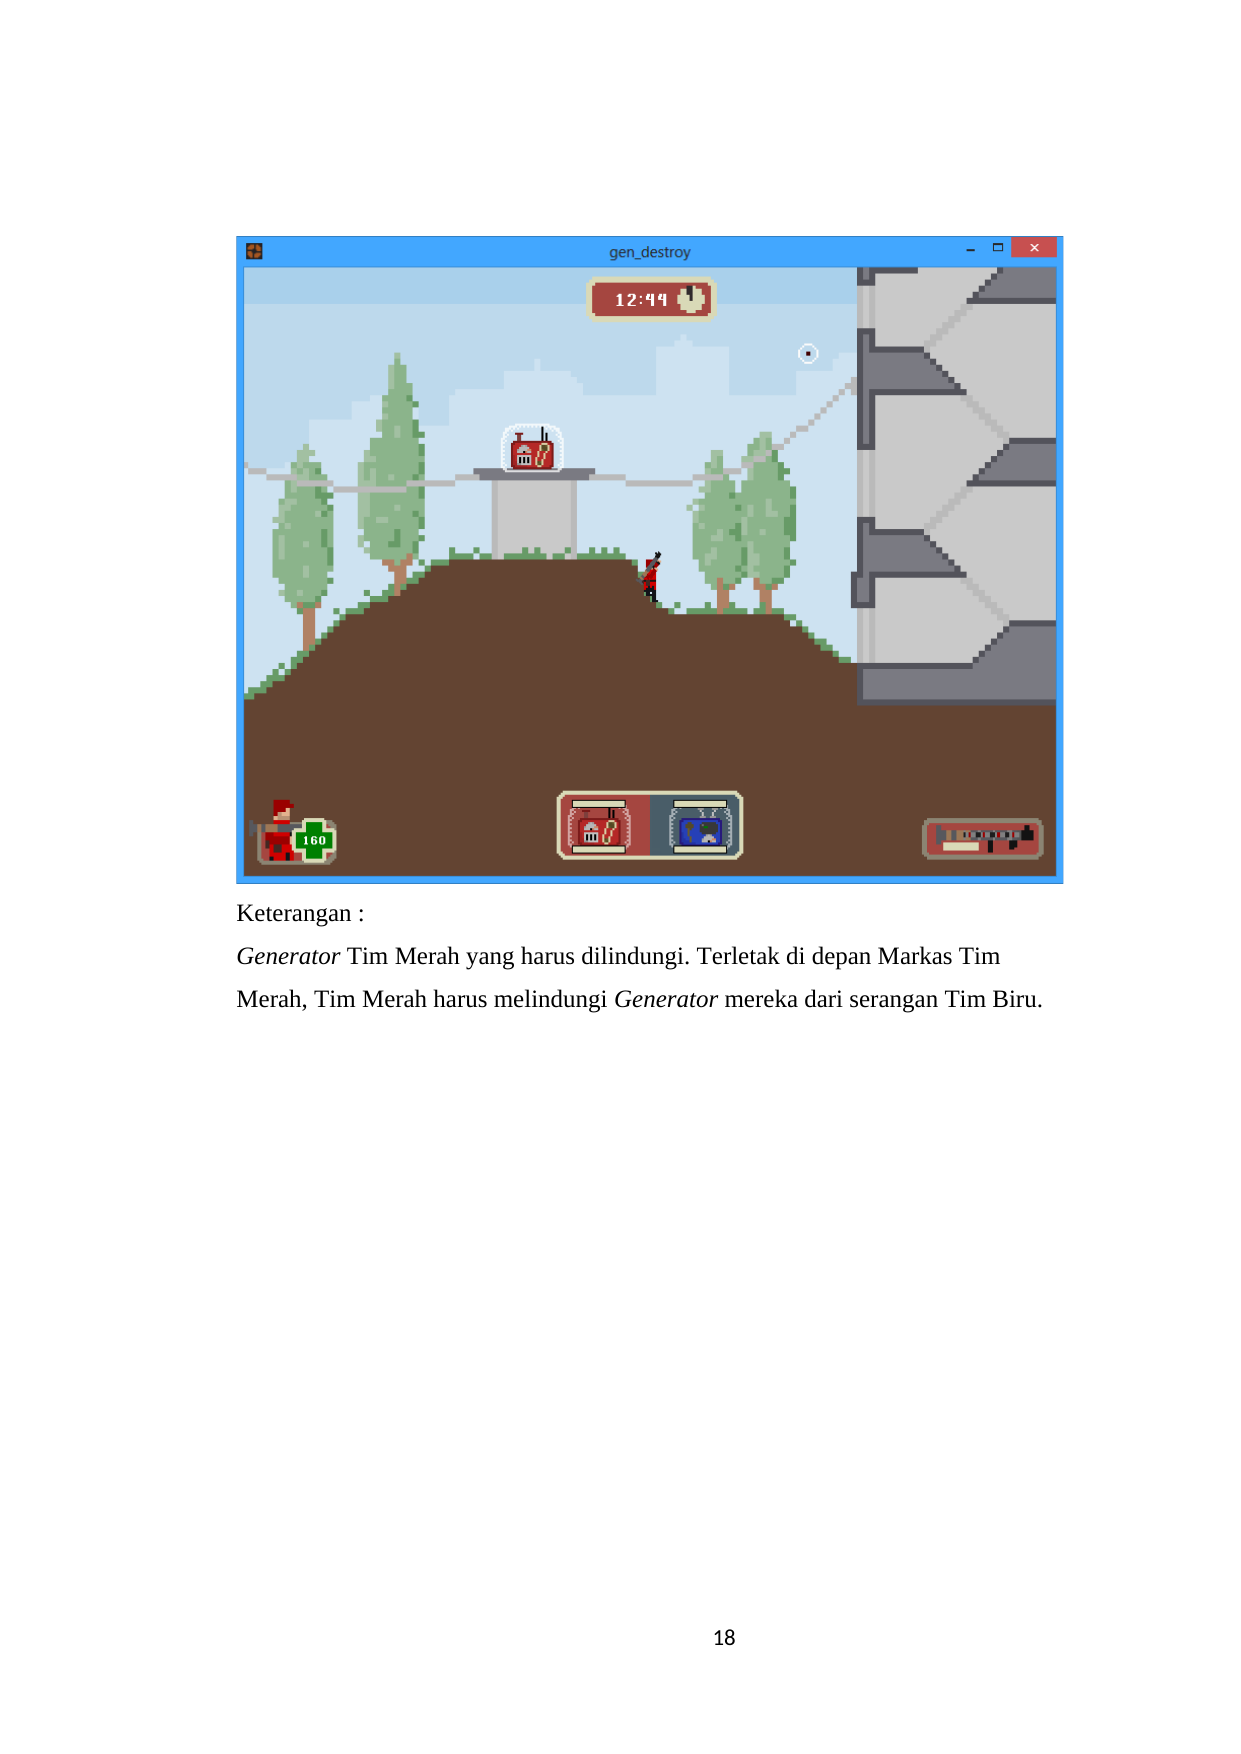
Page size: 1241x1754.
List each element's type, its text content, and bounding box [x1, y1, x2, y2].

text Keterangan : [236, 898, 1063, 927]
text Generator Tim Merah yang harus dilindungi. Terletak di depan Markas Tim Merah, Tim Merah harus melindungi Generator mereka dari serangan Tim Biru. [236, 941, 1063, 1013]
picture [236, 236, 1064, 884]
